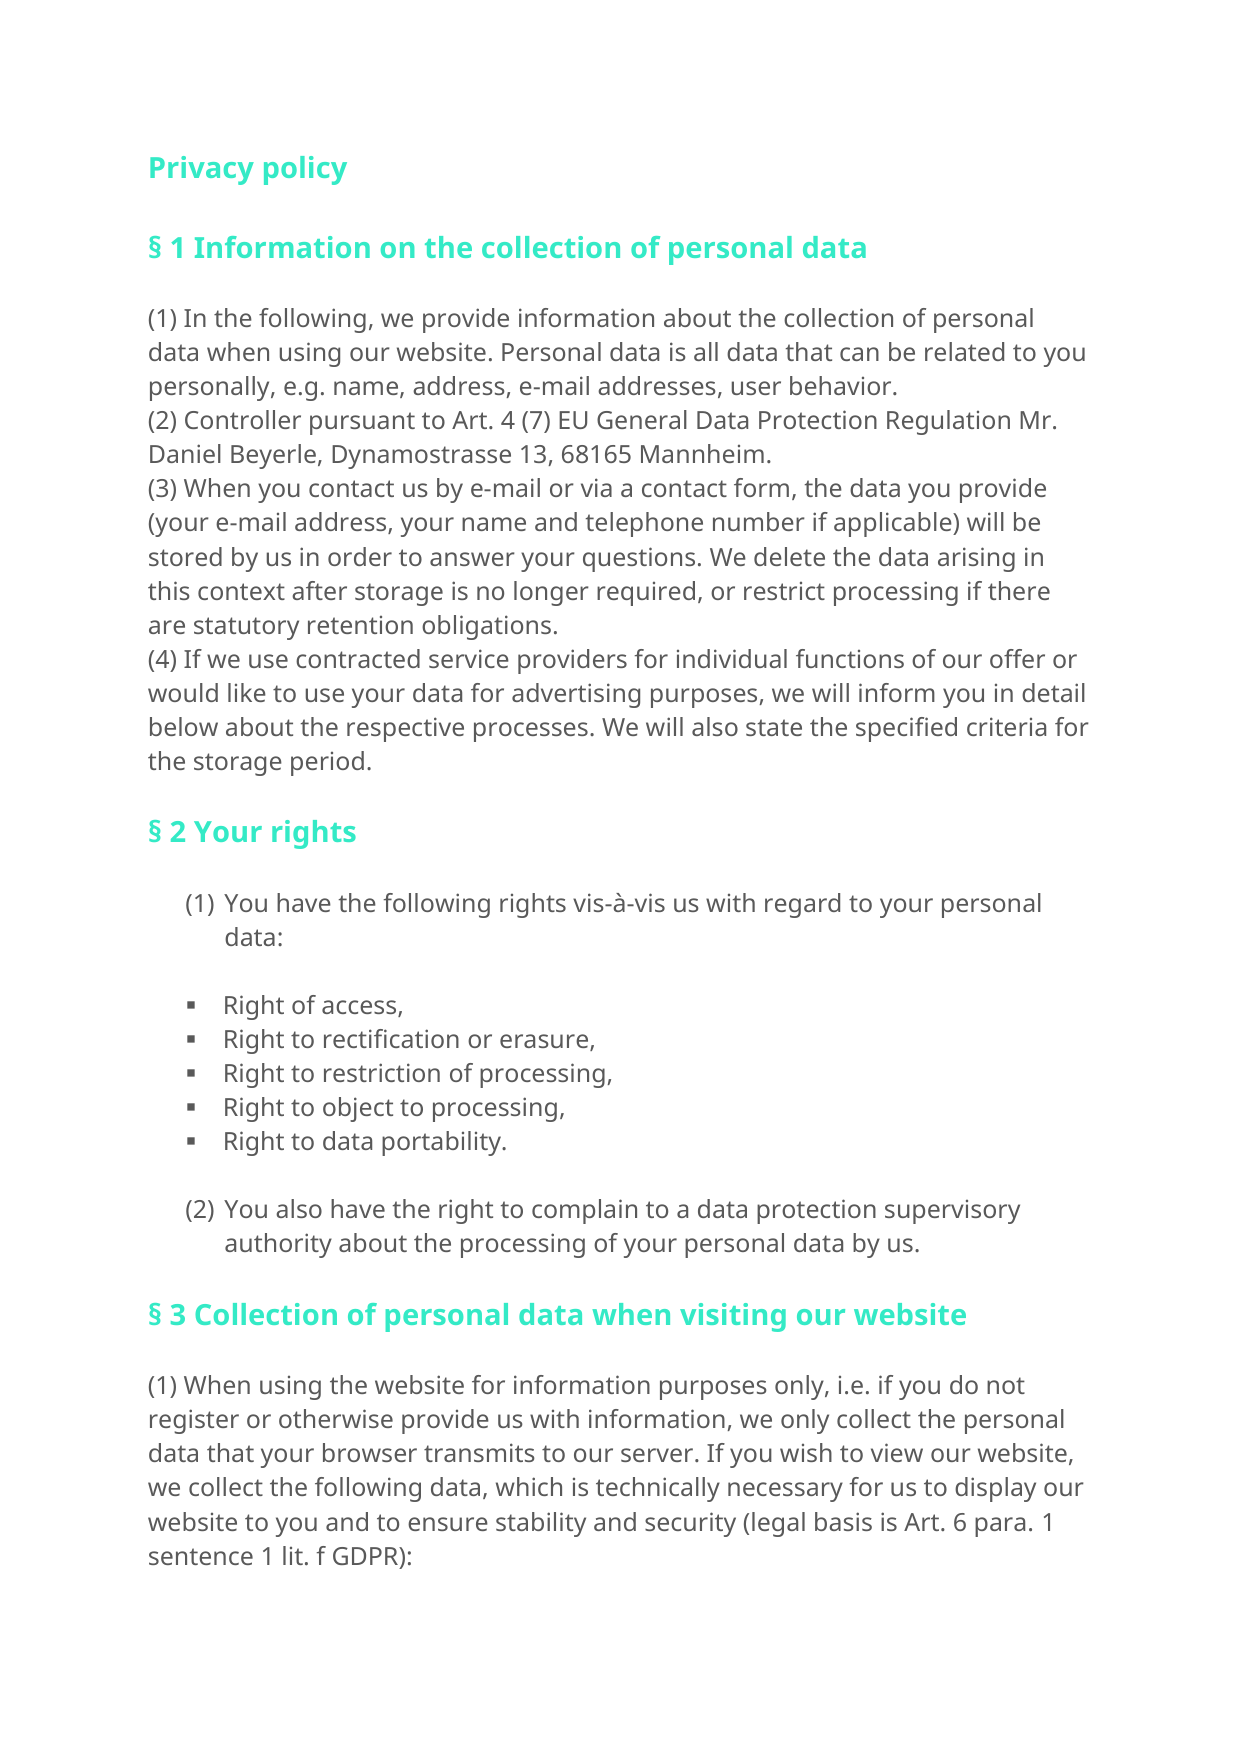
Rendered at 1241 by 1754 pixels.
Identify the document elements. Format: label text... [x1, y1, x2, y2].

list Right to data portability. [185, 1124, 1093, 1158]
list Right to rectification or erasure, [185, 1022, 1093, 1056]
list Right to restriction of processing, [185, 1056, 1093, 1090]
text § 2 Your rights [148, 778, 1093, 851]
list You have the following rights vis-à-vis us with regard to your personal data: [185, 885, 1093, 953]
list Right of access, [185, 988, 1093, 1022]
text Privacy policy [148, 148, 1093, 187]
text § 1 Information on the collection of personal data [148, 227, 1093, 267]
text (2) Controller pursuant to Art. 4 (7) EU General Data Protection Regulation Mr. Daniel Beyerle, Dynamostrasse 13, 68165 Mannheim. [148, 403, 1093, 471]
text (4) If we use contracted service providers for individual functions of our offer or would like to use your data for advertising purposes, we will inform you in detail below about the respective processes. We will also state the specified criteria for the storage period. [148, 641, 1093, 778]
list Right to object to processing, [185, 1090, 1093, 1124]
text (1) In the following, we provide information about the collection of personal data when using our website. Personal data is all data that can be related to you personally, e.g. name, address, e-mail addresses, user behavior. [148, 301, 1093, 403]
text (1) When using the website for information purposes only, i.e. if you do not register or otherwise provide us with information, we only collect the personal data that your browser transmits to our server. If you wish to view our website, we collect the following data, which is technically necessary for us to display our website to you and to ensure stability and security (legal basis is Art. 6 para. 1 sentence 1 lit. f GDPR): [148, 1368, 1093, 1572]
text (3) When you contact us by e-mail or via a contact form, the data you provide (your e-mail address, your name and telephone number if applicable) will be stored by us in order to answer your questions. We delete the data arising in this context after storage is no longer required, or restrict processing if there are statutory retention obligations. [148, 471, 1093, 641]
text § 3 Collection of personal data when visiting our website [148, 1260, 1093, 1334]
list You also have the right to complain to a data protection supervisory authority about the processing of your personal data by us. [185, 1192, 1093, 1260]
